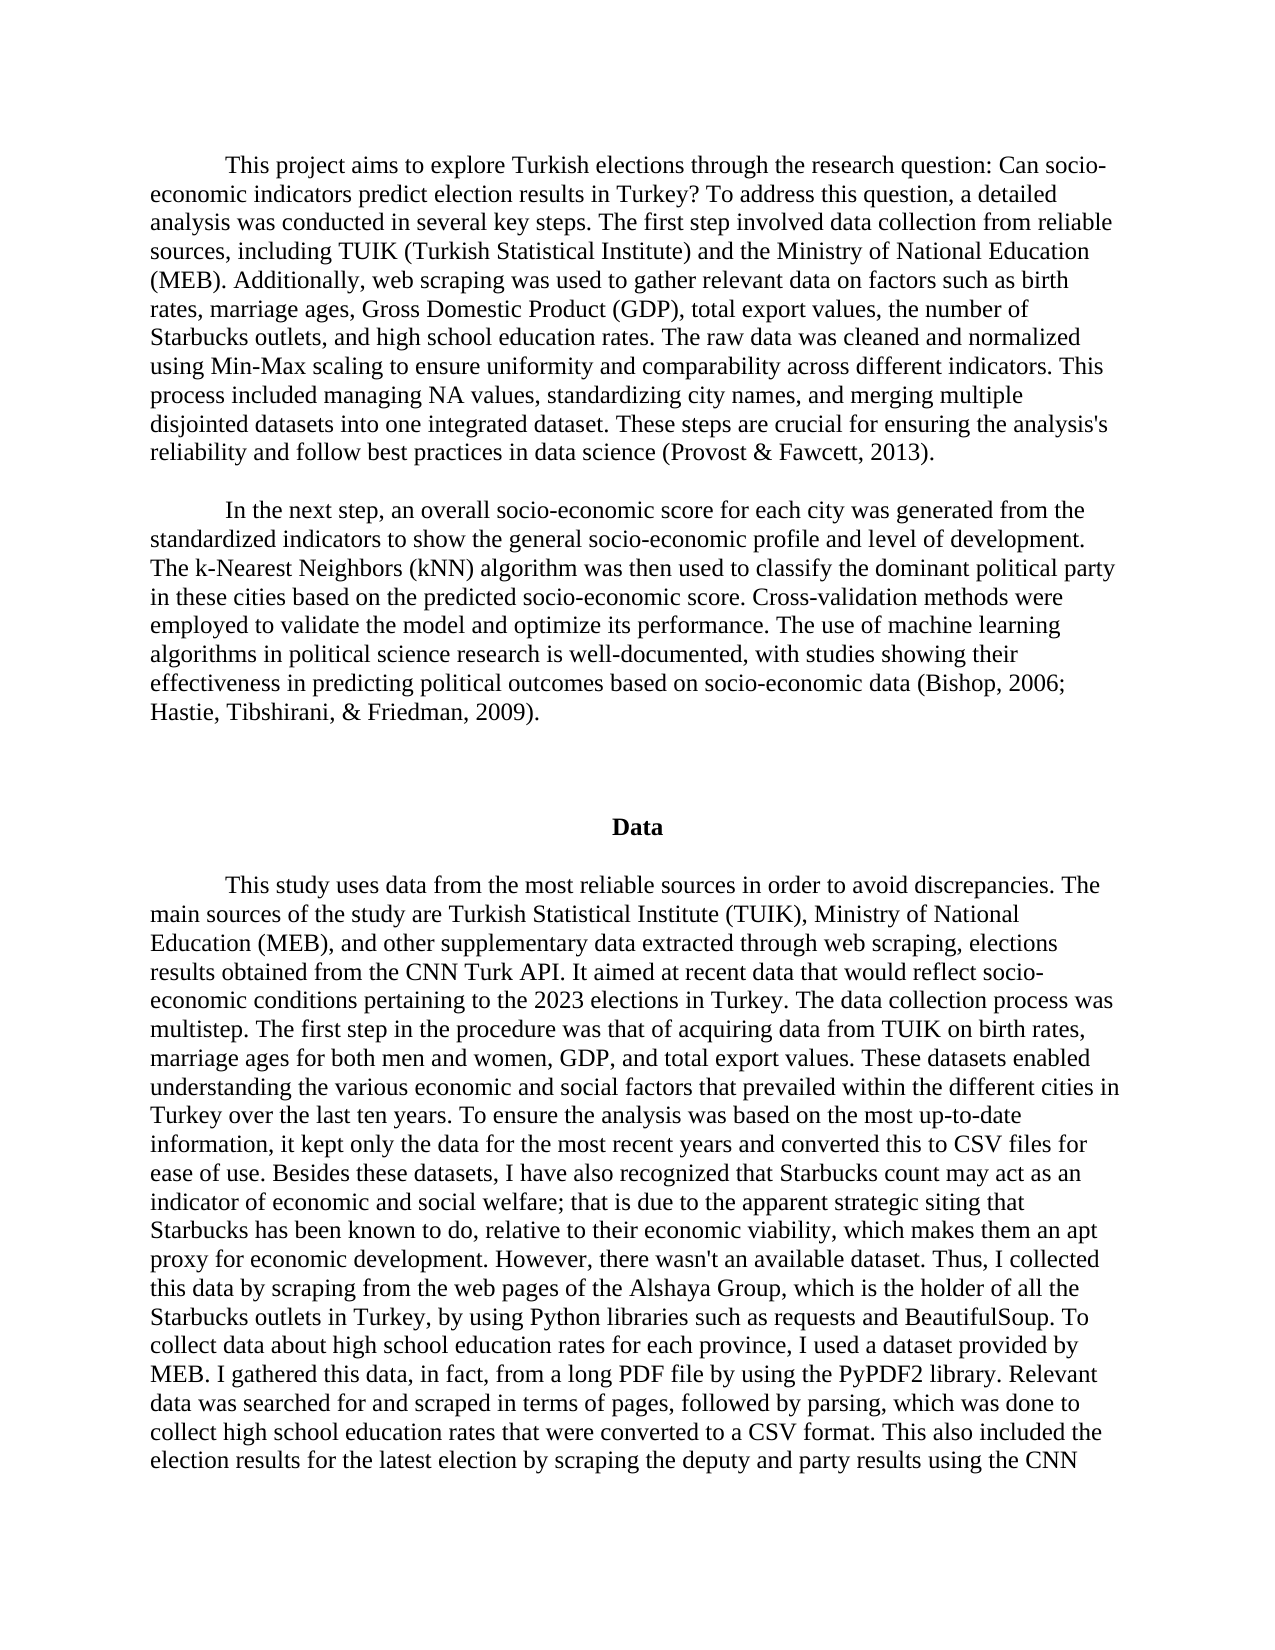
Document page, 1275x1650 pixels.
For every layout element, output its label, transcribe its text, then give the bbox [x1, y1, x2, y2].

text This project aims to explore Turkish elections through the research question: Can socio-economic indicators predict election results in Turkey? To address this question, a detailed analysis was conducted in several key steps. The first step involved data collection from reliable sources, including TUIK (Turkish Statistical Institute) and the Ministry of National Education (MEB). Additionally, web scraping was used to gather relevant data on factors such as birth rates, marriage ages, Gross Domestic Product (GDP), total export values, the number of Starbucks outlets, and high school education rates. The raw data was cleaned and normalized using Min-Max scaling to ensure uniformity and comparability across different indicators. This process included managing NA values, standardizing city names, and merging multiple disjointed datasets into one integrated dataset. These steps are crucial for ensuring the analysis's reliability and follow best practices in data science (Provost & Fawcett, 2013). [150, 150, 1125, 466]
text In the next step, an overall socio-economic score for each city was generated from the standardized indicators to show the general socio-economic profile and level of development. The k-Nearest Neighbors (kNN) algorithm was then used to classify the dominant political party in these cities based on the predicted socio-economic score. Cross-validation methods were employed to validate the model and optimize its performance. The use of machine learning algorithms in political science research is well-documented, with studies showing their effectiveness in predicting political outcomes based on socio-economic data (Bishop, 2006; Hastie, Tibshirani, & Friedman, 2009). [150, 495, 1125, 725]
text Data [150, 812, 1125, 841]
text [150, 870, 1125, 1474]
